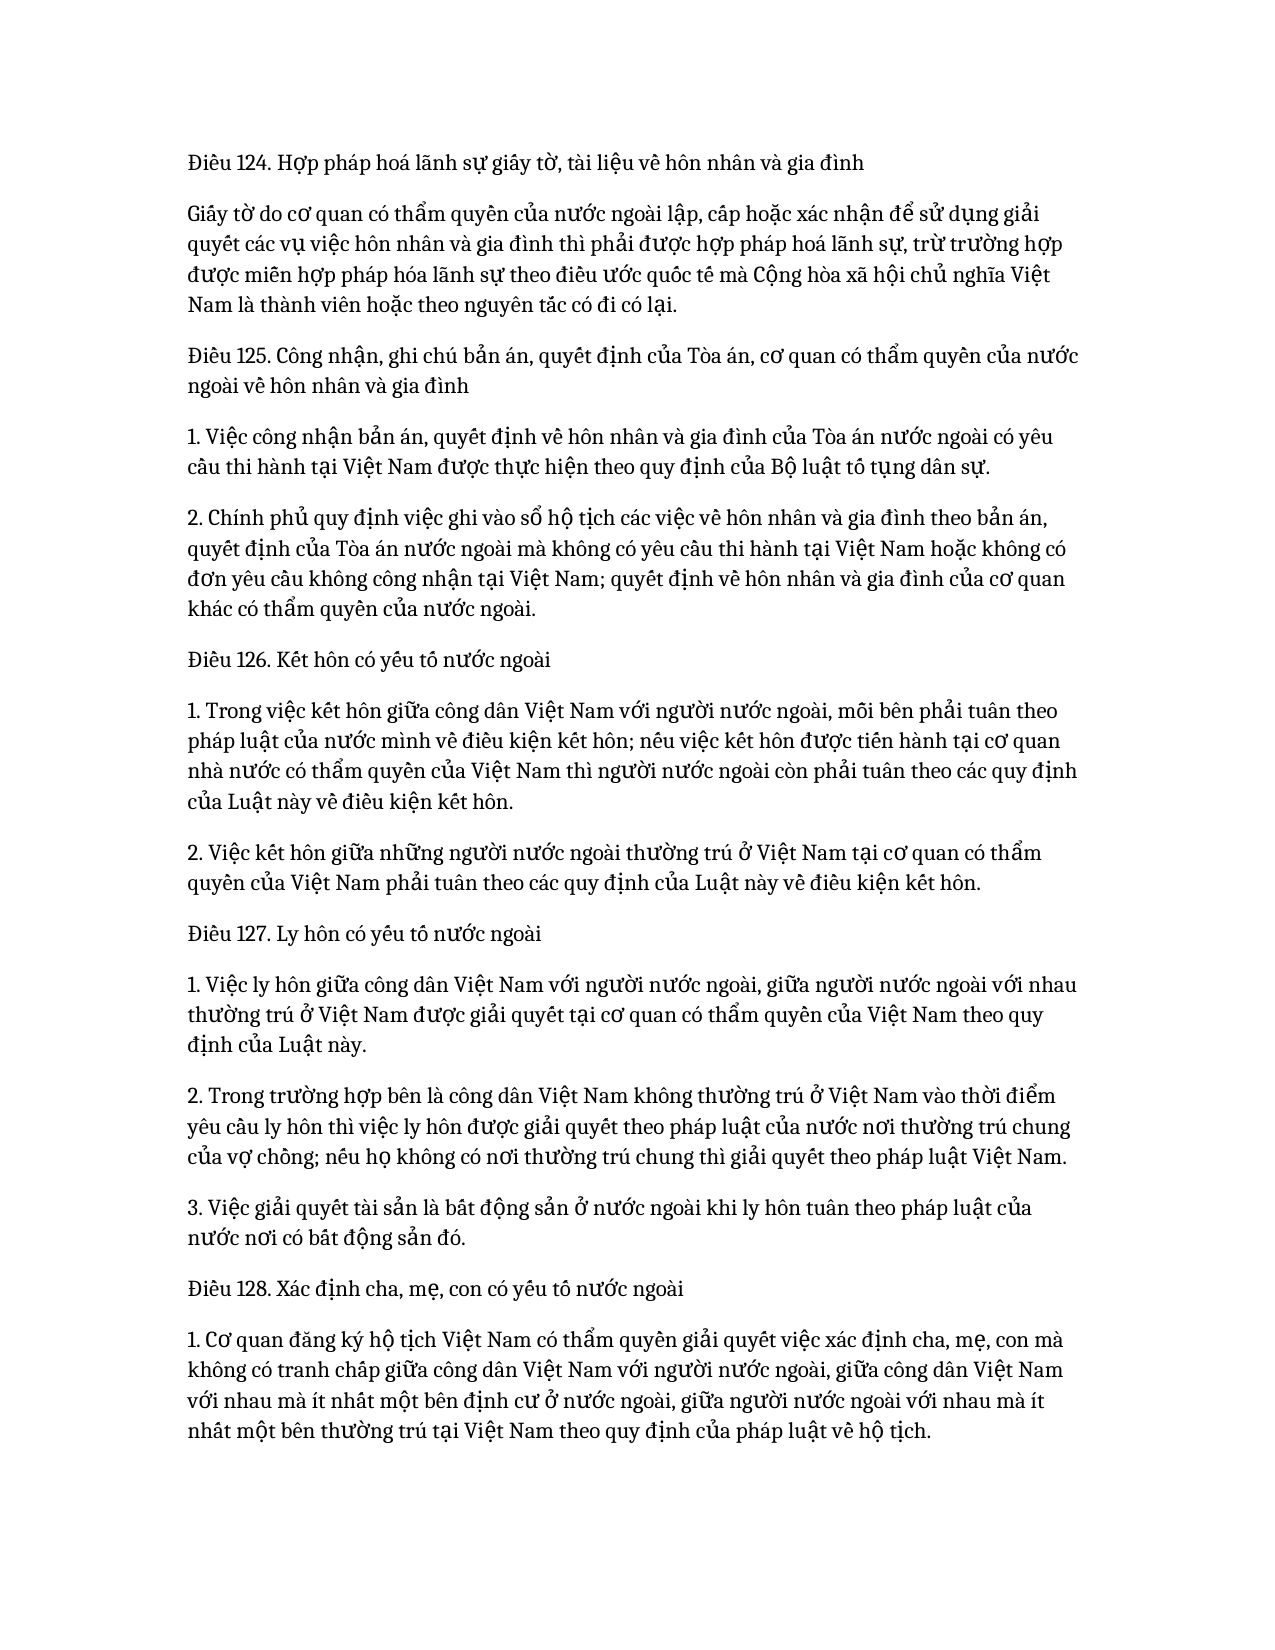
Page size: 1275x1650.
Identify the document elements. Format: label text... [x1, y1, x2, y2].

text Điều 125. Công nhận, ghi chú bản án, quyết định của Tòa án, cơ quan có thẩm quyền của nước ngoài về hôn nhân và gia đình [187, 343, 1087, 399]
text 2. Chính phủ quy định việc ghi vào sổ hộ tịch các việc về hôn nhân và gia đình theo bản án, quyết định của Tòa án nước ngoài mà không có yêu cầu thi hành tại Việt Nam hoặc không có đơn yêu cầu không công nhận tại Việt Nam; quyết định về hôn nhân và gia đình của cơ quan khác có thẩm quyền của nước ngoài. [187, 505, 1087, 622]
text 1. Cơ quan đăng ký hộ tịch Việt Nam có thẩm quyền giải quyết việc xác định cha, mẹ, con mà không có tranh chấp giữa công dân Việt Nam với người nước ngoài, giữa công dân Việt Nam với nhau mà ít nhất một bên định cư ở nước ngoài, giữa người nước ngoài với nhau mà ít nhất một bên thường trú tại Việt Nam theo quy định của pháp luật về hộ tịch. [187, 1327, 1087, 1444]
text Điều 126. Kết hôn có yếu tố nước ngoài [187, 647, 1087, 673]
text Giấy tờ do cơ quan có thẩm quyền của nước ngoài lập, cấp hoặc xác nhận để sử dụng giải quyết các vụ việc hôn nhân và gia đình thì phải được hợp pháp hoá lãnh sự, trừ trường hợp được miễn hợp pháp hóa lãnh sự theo điều ước quốc tế mà Cộng hòa xã hội chủ nghĩa Việt Nam là thành viên hoặc theo nguyên tắc có đi có lại. [187, 201, 1087, 318]
text 2. Trong trường hợp bên là công dân Việt Nam không thường trú ở Việt Nam vào thời điểm yêu cầu ly hôn thì việc ly hôn được giải quyết theo pháp luật của nước nơi thường trú chung của vợ chồng; nếu họ không có nơi thường trú chung thì giải quyết theo pháp luật Việt Nam. [187, 1083, 1087, 1170]
text Điều 128. Xác định cha, mẹ, con có yếu tố nước ngoài [187, 1276, 1087, 1302]
text 1. Việc ly hôn giữa công dân Việt Nam với người nước ngoài, giữa người nước ngoài với nhau thường trú ở Việt Nam được giải quyết tại cơ quan có thẩm quyền của Việt Nam theo quy định của Luật này. [187, 972, 1087, 1059]
text 1. Trong việc kết hôn giữa công dân Việt Nam với người nước ngoài, mỗi bên phải tuân theo pháp luật của nước mình về điều kiện kết hôn; nếu việc kết hôn được tiến hành tại cơ quan nhà nước có thẩm quyền của Việt Nam thì người nước ngoài còn phải tuân theo các quy định của Luật này về điều kiện kết hôn. [187, 698, 1087, 815]
text Điều 127. Ly hôn có yếu tố nước ngoài [187, 921, 1087, 947]
text 3. Việc giải quyết tài sản là bất động sản ở nước ngoài khi ly hôn tuân theo pháp luật của nước nơi có bất động sản đó. [187, 1195, 1087, 1251]
text 2. Việc kết hôn giữa những người nước ngoài thường trú ở Việt Nam tại cơ quan có thẩm quyền của Việt Nam phải tuân theo các quy định của Luật này về điều kiện kết hôn. [187, 839, 1087, 896]
text Điều 124. Hợp pháp hoá lãnh sự giấy tờ, tài liệu về hôn nhân và gia đình [187, 150, 1087, 176]
text 1. Việc công nhận bản án, quyết định về hôn nhân và gia đình của Tòa án nước ngoài có yêu cầu thi hành tại Việt Nam được thực hiện theo quy định của Bộ luật tố tụng dân sự. [187, 424, 1087, 481]
